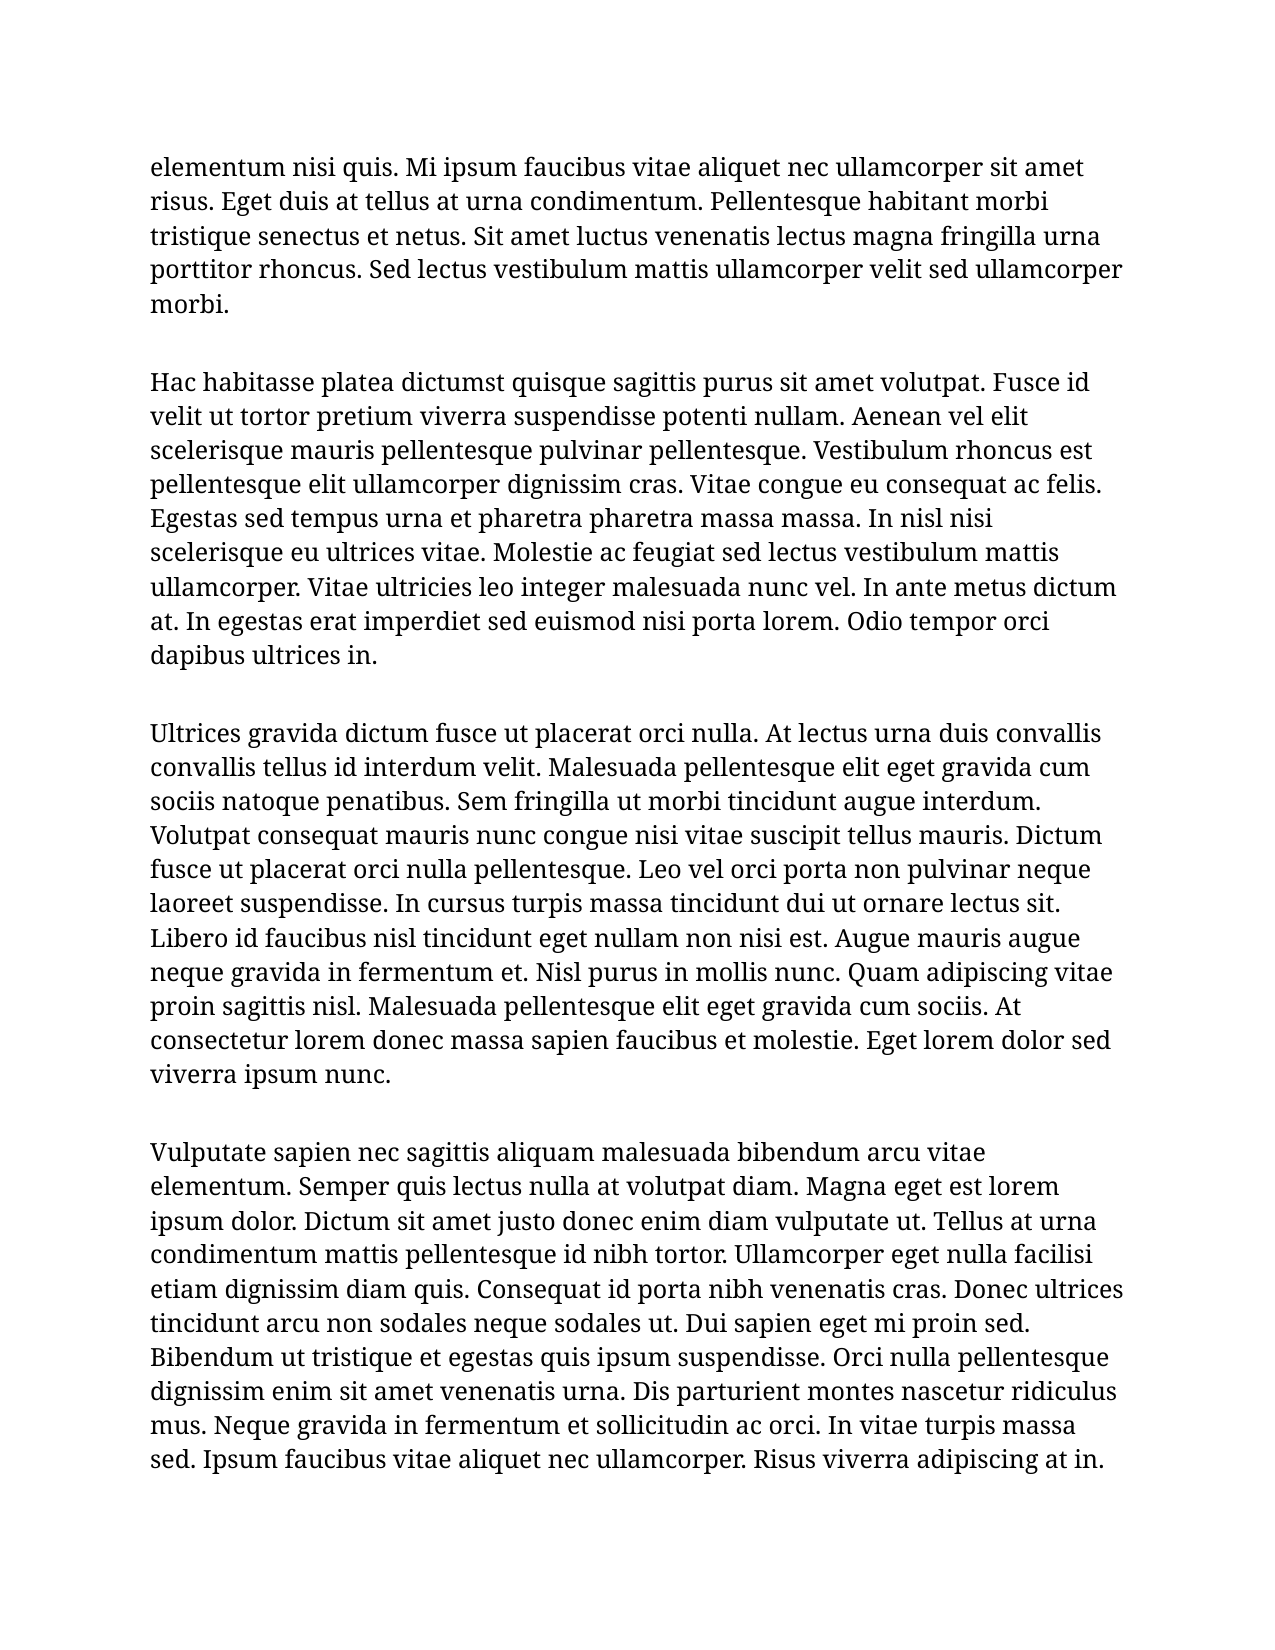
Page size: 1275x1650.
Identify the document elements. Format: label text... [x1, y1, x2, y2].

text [150, 1384, 1125, 1486]
text Eget aliquet nibh praesent tristique. Dictum non consectetur a erat. Diam quis enim lobortis scelerisque fermentum dui. Pretium quam vulputate dignissim suspendisse in est ante. Pharetra et ultrices neque ornare aenean euismod elementum nisi quis. Mi ipsum faucibus vitae aliquet nec ullamcorper sit amet risus. Eget duis at tellus at urna condimentum. Pellentesque habitant morbi tristique senectus et netus. Sit amet luctus venenatis lectus magna fringilla urna porttitor rhoncus. Sed lectus vestibulum mattis ullamcorper velit sed ullamcorper morbi. [150, 297, 1125, 569]
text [150, 150, 1125, 252]
text Hac habitasse platea dictumst quisque sagittis purus sit amet volutpat. Fusce id velit ut tortor pretium viverra suspendisse potenti nullam. Aenean vel elit scelerisque mauris pellentesque pulvinar pellentesque. Vestibulum rhoncus est pellentesque elit ullamcorper dignissim cras. Vitae congue eu consequat ac felis. Egestas sed tempus urna et pharetra pharetra massa massa. In nisl nisi scelerisque eu ultrices vitae. Molestie ac feugiat sed lectus vestibulum mattis ullamcorper. Vitae ultricies leo integer malesuada nunc vel. In ante metus dictum at. In egestas erat imperdiet sed euismod nisi porta lorem. Odio tempor orci dapibus ultrices in. [150, 614, 1125, 920]
text Ultrices gravida dictum fusce ut placerat orci nulla. At lectus urna duis convallis convallis tellus id interdum velit. Malesuada pellentesque elit eget gravida cum sociis natoque penatibus. Sem fringilla ut morbi tincidunt augue interdum. Volutpat consequat mauris nunc congue nisi vitae suscipit tellus mauris. Dictum fusce ut placerat orci nulla pellentesque. Leo vel orci porta non pulvinar neque laoreet suspendisse. In cursus turpis massa tincidunt dui ut ornare lectus sit. Libero id faucibus nisl tincidunt eget nullam non nisi est. Augue mauris augue neque gravida in fermentum et. Nisl purus in mollis nunc. Quam adipiscing vitae proin sagittis nisl. Malesuada pellentesque elit eget gravida cum sociis. At consectetur lorem donec massa sapien faucibus et molestie. Eget lorem dolor sed viverra ipsum nunc. [150, 965, 1125, 1339]
